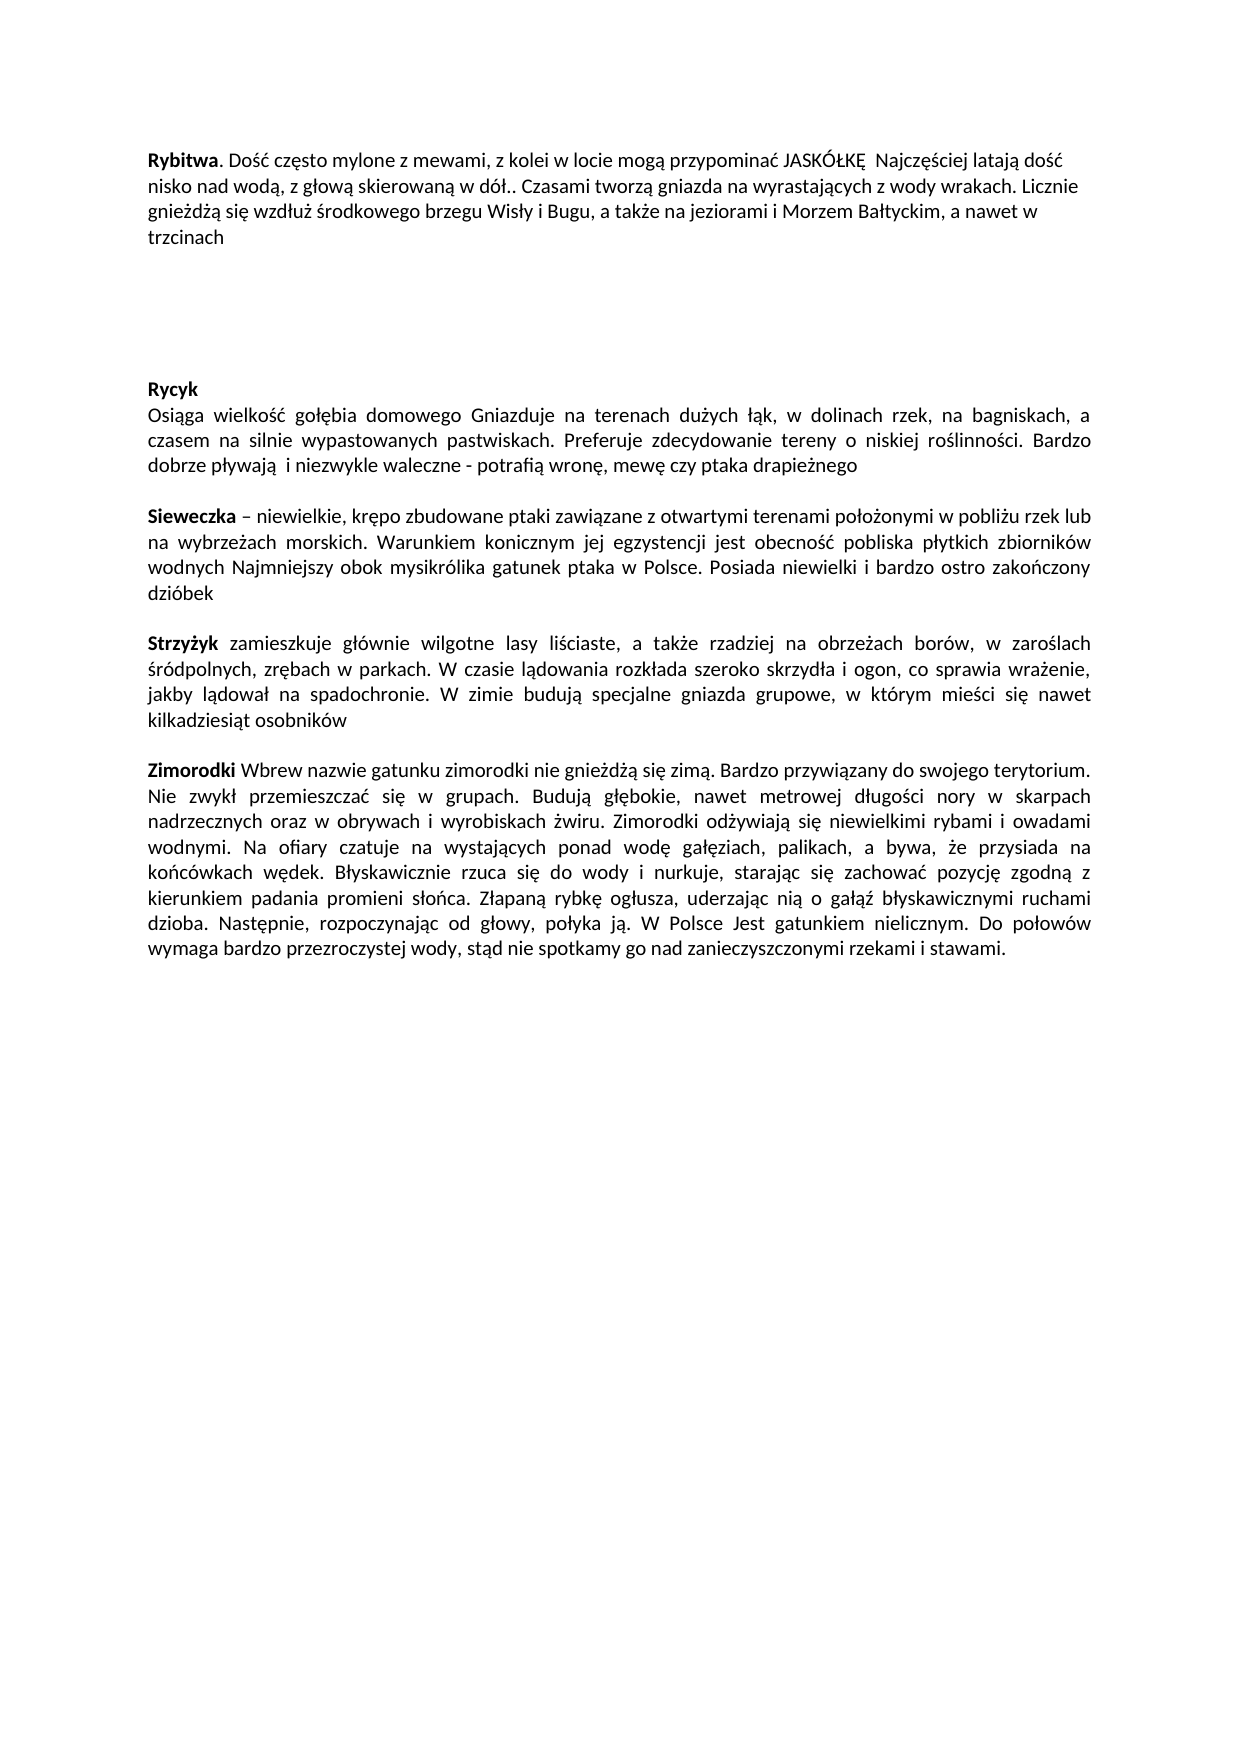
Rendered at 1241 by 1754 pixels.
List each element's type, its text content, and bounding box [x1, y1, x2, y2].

text Strzyżyk zamieszkuje głównie wilgotne lasy liściaste, a także rzadziej na obrzeżach borów, w zaroślach śródpolnych, zrębach w parkach. W czasie lądowania rozkłada szeroko skrzydła i ogon, co sprawia wrażenie, jakby lądował na spadochronie. W zimie budują specjalne gniazda grupowe, w którym mieści się nawet kilkadziesiąt osobników [148, 631, 1093, 732]
text Osiąga wielkość gołębia domowego Gniazduje na terenach dużych łąk, w dolinach rzek, na bagniskach, a czasem na silnie wypastowanych pastwiskach. Preferuje zdecydowanie tereny o niskiej roślinności. Bardzo dobrze pływają i niezwykle waleczne - potrafią wronę, mewę czy ptaka drapieżnego [148, 402, 1093, 478]
text Zimorodki Wbrew nazwie gatunku zimorodki nie gnieżdżą się zimą. Bardzo przywiązany do swojego terytorium. Nie zwykł przemieszczać się w grupach. Budują głębokie, nawet metrowej długości nory w skarpach nadrzecznych oraz w obrywach i wyrobiskach żwiru. Zimorodki odżywiają się niewielkimi rybami i owadami wodnymi. Na ofiary czatuje na wystających ponad wodę gałęziach, palikach, a bywa, że przysiada na końcówkach wędek. Błyskawicznie rzuca się do wody i nurkuje, starając się zachować pozycję zgodną z kierunkiem padania promieni słońca. Złapaną rybkę ogłusza, uderzając nią o gałąź błyskawicznymi ruchami dzioba. Następnie, rozpoczynając od głowy, połyka ją. W Polsce Jest gatunkiem nielicznym. Do połowów wymaga bardzo przezroczystej wody, stąd nie spotkamy go nad zanieczyszczonymi rzekami i stawami. [148, 758, 1093, 961]
text Sieweczka – niewielkie, krępo zbudowane ptaki zawiązane z otwartymi terenami położonymi w pobliżu rzek lub na wybrzeżach morskich. Warunkiem konicznym jej egzystencji jest obecność pobliska płytkich zbiorników wodnych Najmniejszy obok mysikrólika gatunek ptaka w Polsce. Posiada niewielki i bardzo ostro zakończony dzióbek [148, 503, 1093, 605]
text Rycyk [148, 376, 1093, 402]
